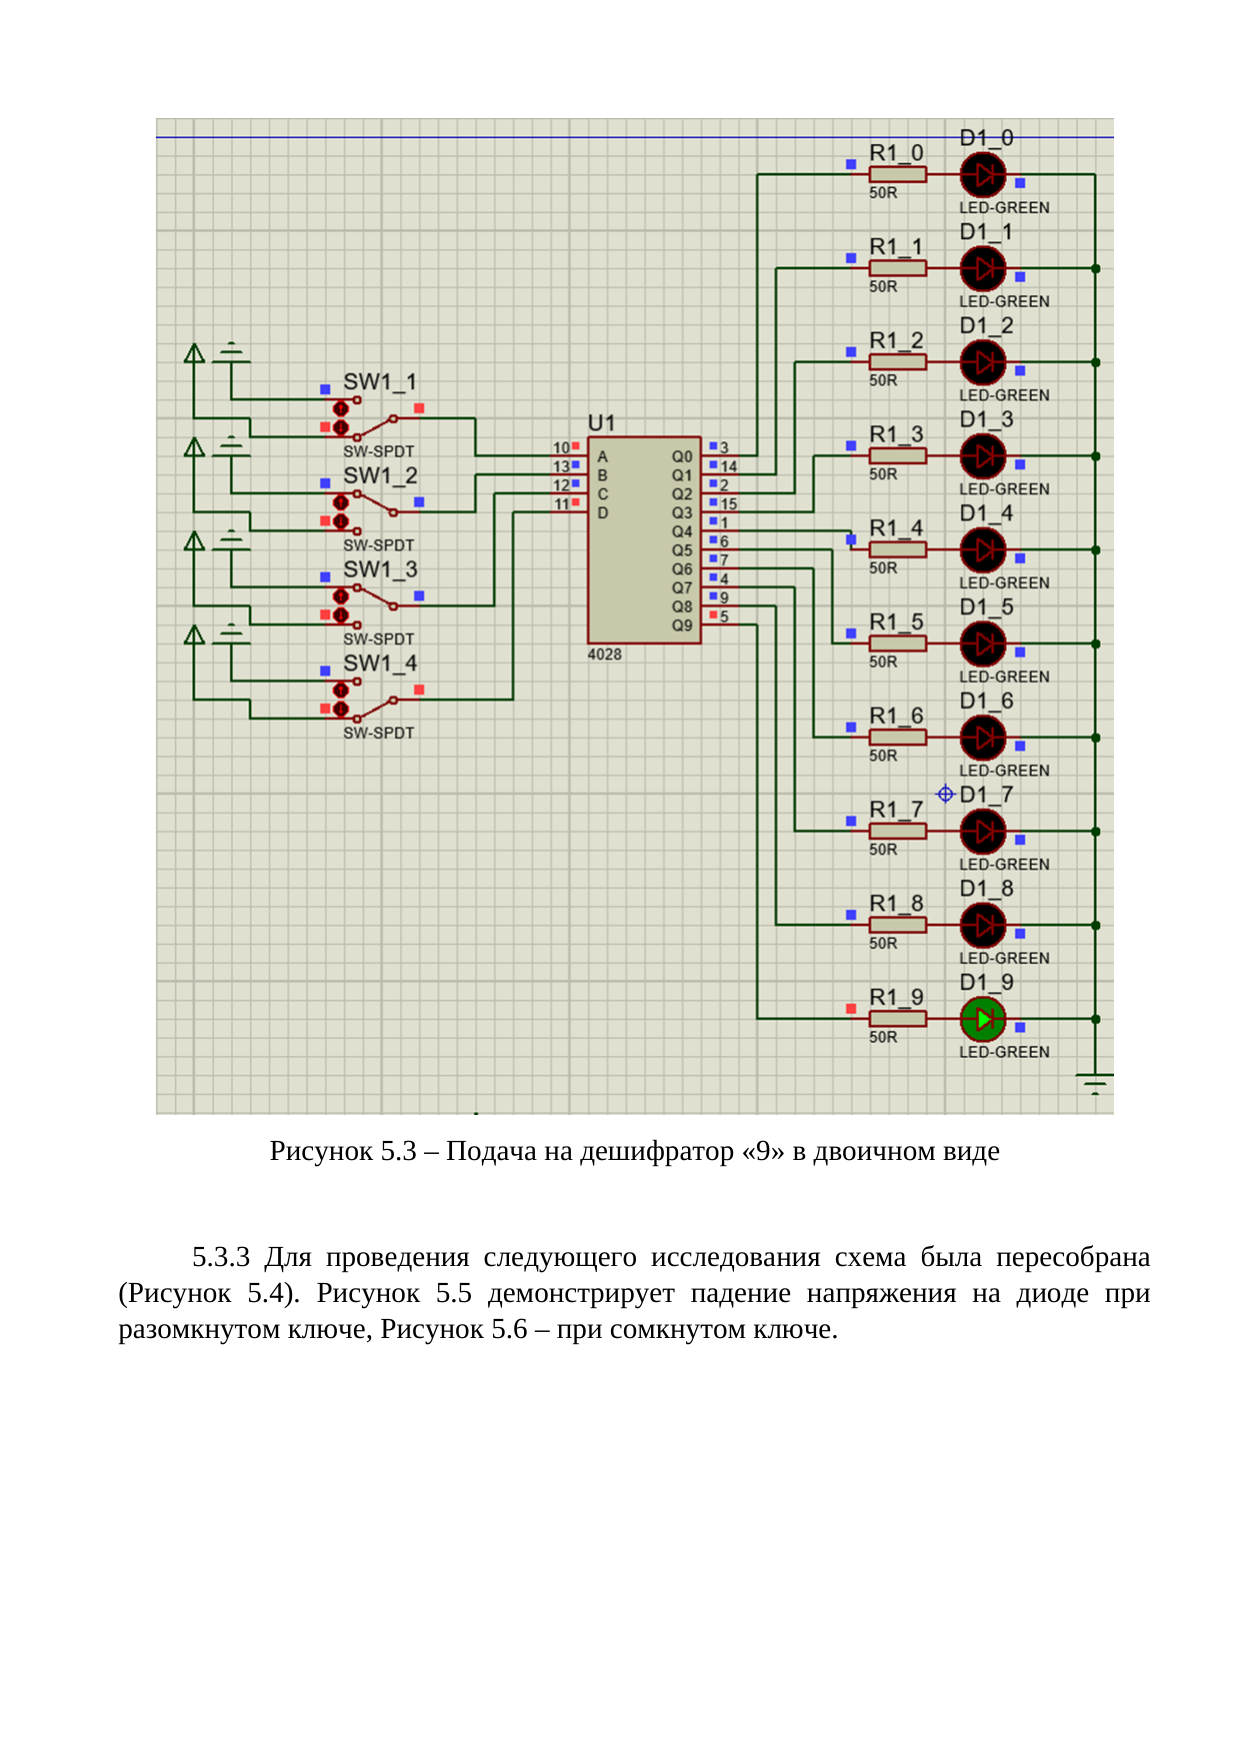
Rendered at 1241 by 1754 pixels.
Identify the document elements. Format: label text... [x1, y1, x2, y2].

text 5.3.3 Для проведения следующего исследования схема была пересобрана (Рисунок 5.4). Рисунок 5.5 демонстрирует падение напряжения на диоде при разомкнутом ключе, Рисунок 5.6 – при сомкнутом ключе. [118, 1239, 1152, 1344]
text Рисунок 5.3 – Подача на дешифратор «9» в двоичном виде [118, 1133, 1152, 1167]
picture [155, 118, 1114, 1115]
